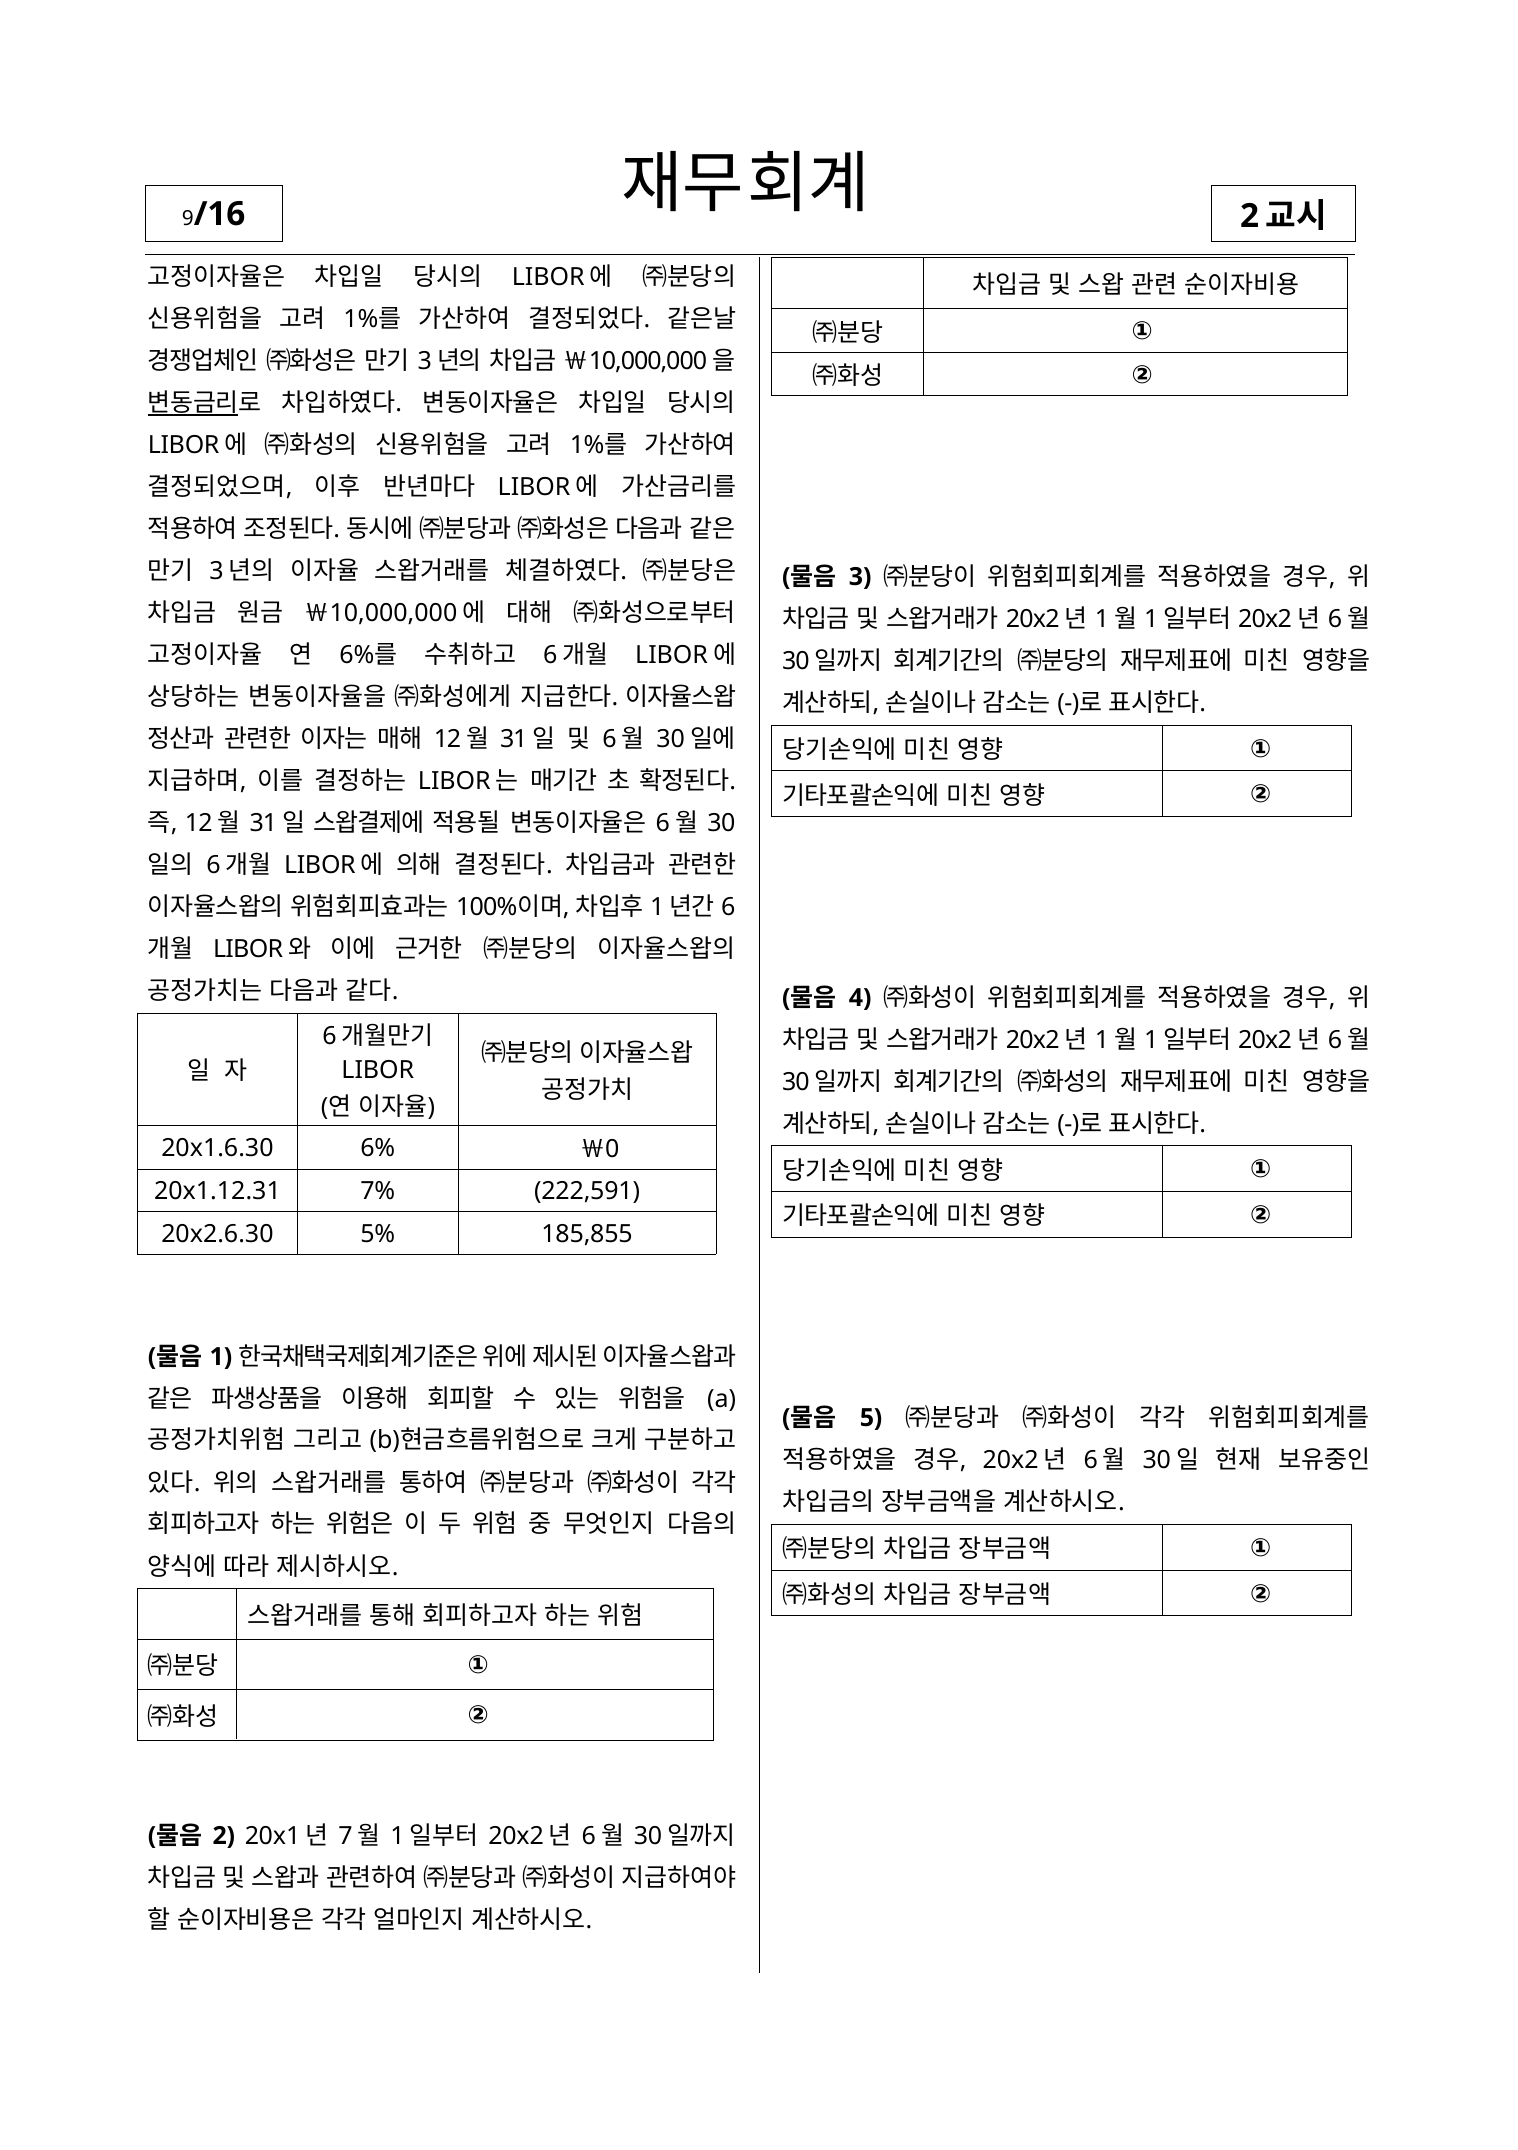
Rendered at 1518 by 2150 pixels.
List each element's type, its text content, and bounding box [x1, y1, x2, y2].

text (물음 2) 20x1년 7월 1일부터 20x2년 6월 30일까지 차입금 및 스왑과 관련하여 ㈜분당과 ㈜화성이 지급하여야 할 순이자비용은 각각 얼마인지 계산하시오. [148, 1815, 736, 1936]
table_header 스왑거래를 통해 회피하고자 하는 위험 [237, 1589, 713, 1638]
table_header ㈜분당의 차입금 장부금액 [772, 1525, 1162, 1569]
table_cell ￦0 [459, 1126, 716, 1168]
table_cell ㈜화성의 차입금 장부금액 [772, 1571, 1162, 1615]
text (물음 3) ㈜분당이 위험회피회계를 적용하였을 경우, 위 차입금 및 스왑거래가 20x2년 1월 1일부터 20x2년 6월 30일까지 회계기간의 ㈜분당의 재무제표에 미친 영향을 계산하되, 손실이나 감소는 (-)로 표시한다. [782, 557, 1370, 719]
table_cell 5% [298, 1212, 458, 1254]
table_header 당기손익에 미친 영향 [772, 1146, 1162, 1191]
table_cell ㈜분당 [772, 309, 923, 352]
table_cell ② [1163, 771, 1351, 816]
table_header [138, 1589, 236, 1638]
table_cell 기타포괄손익에 미친 영향 [772, 1192, 1162, 1236]
table_header ① [1163, 1525, 1351, 1569]
table_cell ① [924, 309, 1347, 352]
table_cell 6% [298, 1126, 458, 1168]
table_cell 20x1.6.30 [138, 1126, 297, 1168]
table_cell ② [924, 353, 1347, 395]
table_header [772, 258, 923, 308]
text (물음 4) ㈜화성이 위험회피회계를 적용하였을 경우, 위 차입금 및 스왑거래가 20x2년 1월 1일부터 20x2년 6월 30일까지 회계기간의 ㈜화성의 재무제표에 미친 영향을 계산하되, 손실이나 감소는 (-)로 표시한다. [782, 977, 1370, 1139]
table_cell 7% [298, 1170, 458, 1211]
table_header 당기손익에 미친 영향 [772, 726, 1162, 770]
table_cell ② [237, 1690, 713, 1739]
table_cell 기타포괄손익에 미친 영향 [772, 771, 1162, 816]
table_header ㈜분당의 이자율스왑 공정가치 [459, 1014, 716, 1125]
table_header 차입금 및 스왑 관련 순이자비용 [924, 258, 1347, 308]
table_cell 20x1.12.31 [138, 1170, 297, 1211]
table_cell ㈜화성 [772, 353, 923, 395]
table_cell ② [1163, 1571, 1351, 1615]
table_cell 20x2.6.30 [138, 1212, 297, 1254]
text (물음 1) 한국채택국제회계기준은 위에 제시된 이자율스왑과 같은 파생상품을 이용해 회피할 수 있는 위험을 (a)공정가치위험 그리고 (b)현금흐름위험으로 크게 구분하고 있다. 위의 스왑거래를 통하여 ㈜분당과 ㈜화성이 각각 회피하고자 하는 위험은 이 두 위험 중 무엇인지 다음의 양식에 따라 제시하시오. [148, 1336, 736, 1582]
table_cell ㈜분당 [138, 1640, 236, 1689]
table_header ① [1163, 726, 1351, 770]
table_cell ㈜화성 [138, 1690, 236, 1739]
table_cell ② [1163, 1192, 1351, 1236]
text (물음 5) ㈜분당과 ㈜화성이 각각 위험회피회계를 적용하였을 경우, 20x2년 6월 30일 현재 보유중인 차입금의 장부금액을 계산하시오. [782, 1398, 1370, 1518]
table_header ① [1163, 1146, 1351, 1191]
table_cell ① [237, 1640, 713, 1689]
table_cell (222,591) [459, 1170, 716, 1211]
table_header 6개월만기 LIBOR (연 이자율) [298, 1014, 458, 1125]
table_header 일 자 [138, 1014, 297, 1125]
table_cell 185,855 [459, 1212, 716, 1254]
